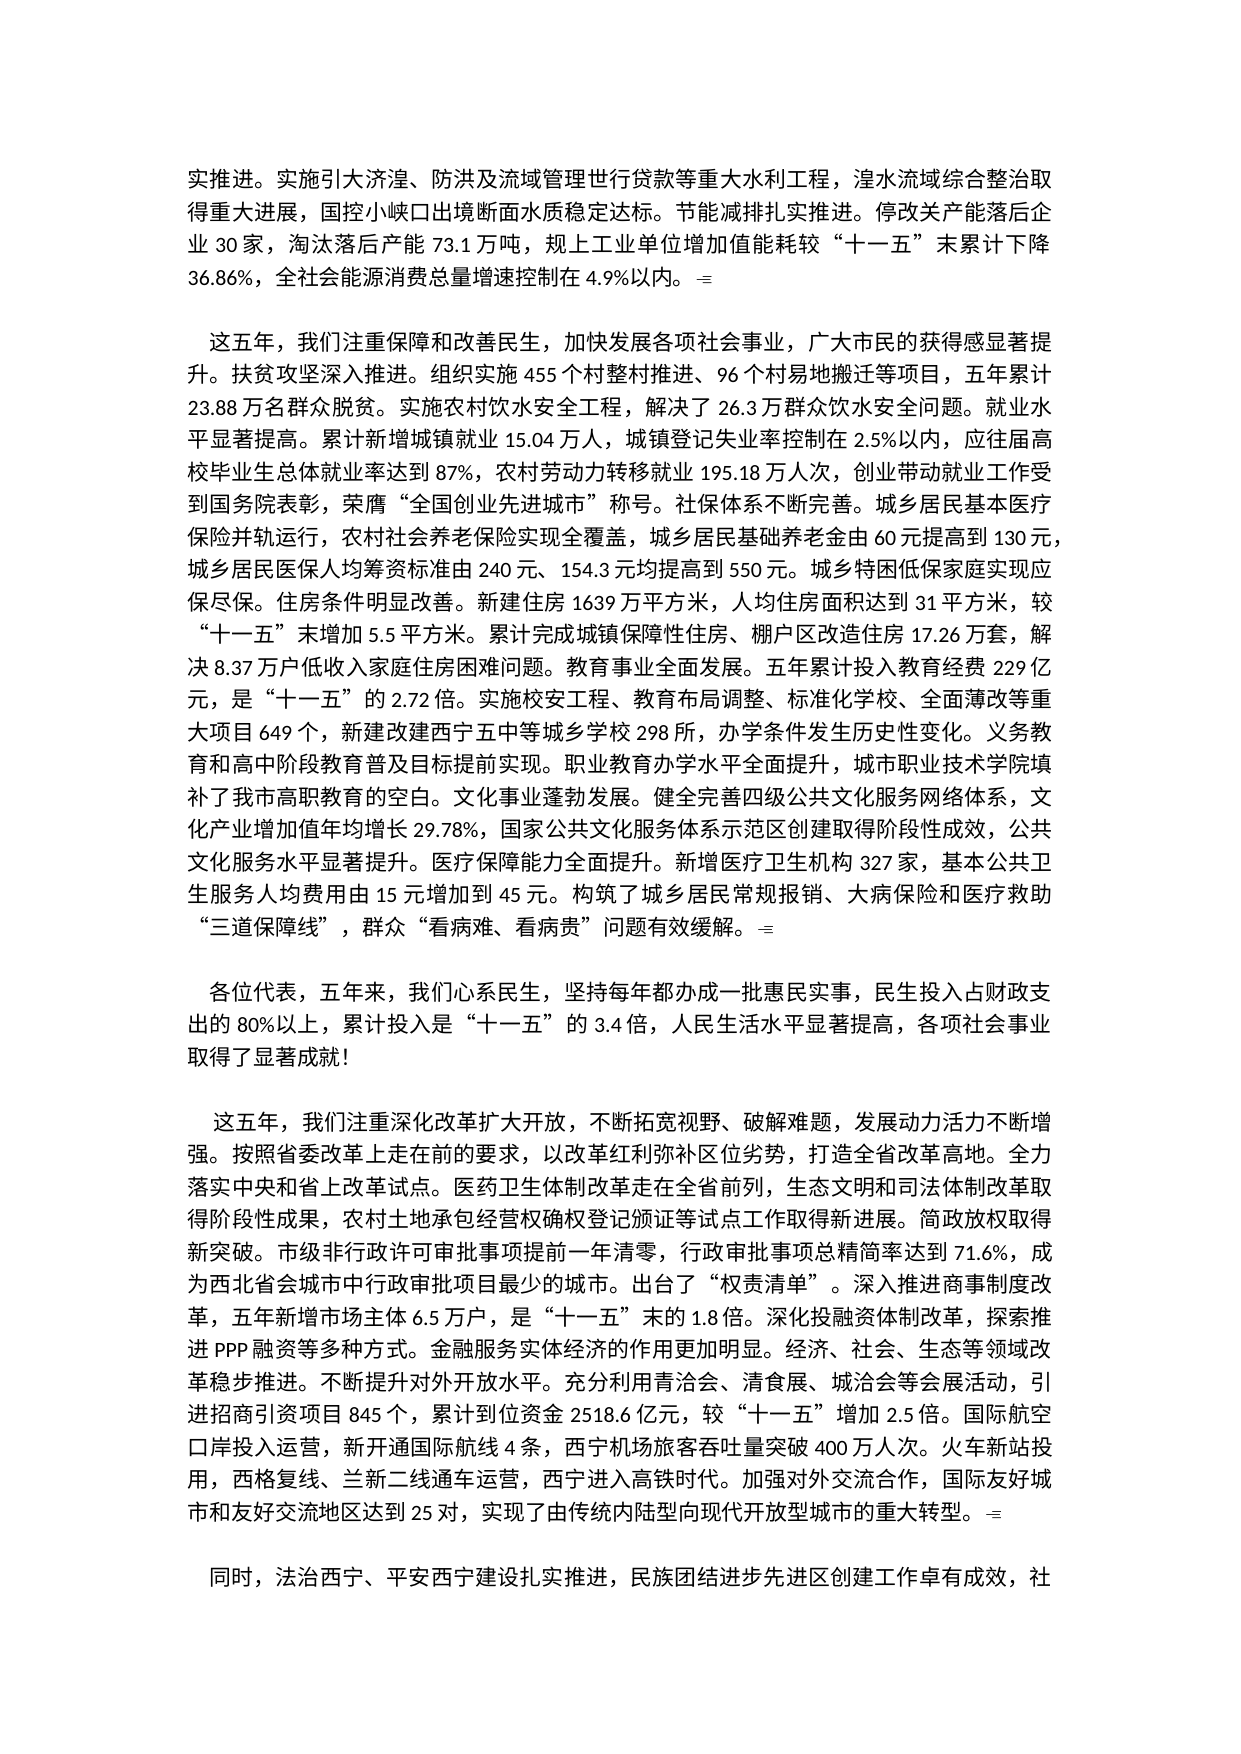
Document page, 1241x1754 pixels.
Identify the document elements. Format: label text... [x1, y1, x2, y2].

text 各位代表，五年来，我们心系民生，坚持每年都办成一批惠民实事，民生投入占财政支出的80%以上，累计投入是“十一五”的3.4倍，人民生活水平显著提高，各项社会事业取得了显著成就！ [187, 974, 1053, 1072]
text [187, 162, 1053, 292]
text 这五年，我们注重深化改革扩大开放，不断拓宽视野、破解难题，发展动力活力不断增强。按照省委改革上走在前的要求，以改革红利弥补区位劣势，打造全省改革高地。全力落实中央和省上改革试点。医药卫生体制改革走在全省前列，生态文明和司法体制改革取得阶段性成果，农村土地承包经营权确权登记颁证等试点工作取得新进展。简政放权取得新突破。市级非行政许可审批事项提前一年清零，行政审批事项总精简率达到71.6%，成为西北省会城市中行政审批项目最少的城市。出台了“权责清单”。深入推进商事制度改革，五年新增市场主体6.5万户，是“十一五”末的1.8倍。深化投融资体制改革，探索推进PPP融资等多种方式。金融服务实体经济的作用更加明显。经济、社会、生态等领域改革稳步推进。不断提升对外开放水平。充分利用青洽会、清食展、城洽会等会展活动，引进招商引资项目845个，累计到位资金2518.6亿元，较“十一五”增加2.5倍。国际航空口岸投入运营，新开通国际航线4条，西宁机场旅客吞吐量突破400万人次。火车新站投用，西格复线、兰新二线通车运营，西宁进入高铁时代。加强对外交流合作，国际友好城市和友好交流地区达到25对，实现了由传统内陆型向现代开放型城市的重大转型。 [187, 1104, 1053, 1527]
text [187, 1559, 1053, 1592]
text 这五年，我们注重保障和改善民生，加快发展各项社会事业，广大市民的获得感显著提升。扶贫攻坚深入推进。组织实施455个村整村推进、96个村易地搬迁等项目，五年累计23.88万名群众脱贫。实施农村饮水安全工程，解决了26.3万群众饮水安全问题。就业水平显著提高。累计新增城镇就业15.04万人，城镇登记失业率控制在2.5%以内，应往届高校毕业生总体就业率达到87%，农村劳动力转移就业195.18万人次，创业带动就业工作受到国务院表彰，荣膺“全国创业先进城市”称号。社保体系不断完善。城乡居民基本医疗保险并轨运行，农村社会养老保险实现全覆盖，城乡居民基础养老金由60元提高到130元，城乡居民医保人均筹资标准由240元、154.3元均提高到550元。城乡特困低保家庭实现应保尽保。住房条件明显改善。新建住房1639万平方米，人均住房面积达到31平方米，较“十一五”末增加5.5平方米。累计完成城镇保障性住房、棚户区改造住房17.26万套，解决8.37万户低收入家庭住房困难问题。教育事业全面发展。五年累计投入教育经费229亿元，是“十一五”的2.72倍。实施校安工程、教育布局调整、标准化学校、全面薄改等重大项目649个，新建改建西宁五中等城乡学校298所，办学条件发生历史性变化。义务教育和高中阶段教育普及目标提前实现。职业教育办学水平全面提升，城市职业技术学院填补了我市高职教育的空白。文化事业蓬勃发展。健全完善四级公共文化服务网络体系，文化产业增加值年均增长29.78%，国家公共文化服务体系示范区创建取得阶段性成效，公共文化服务水平显著提升。医疗保障能力全面提升。新增医疗卫生机构327家，基本公共卫生服务人均费用由15元增加到45元。构筑了城乡居民常规报销、大病保险和医疗救助“三道保障线”，群众“看病难、看病贵”问题有效缓解。 [187, 324, 1053, 942]
